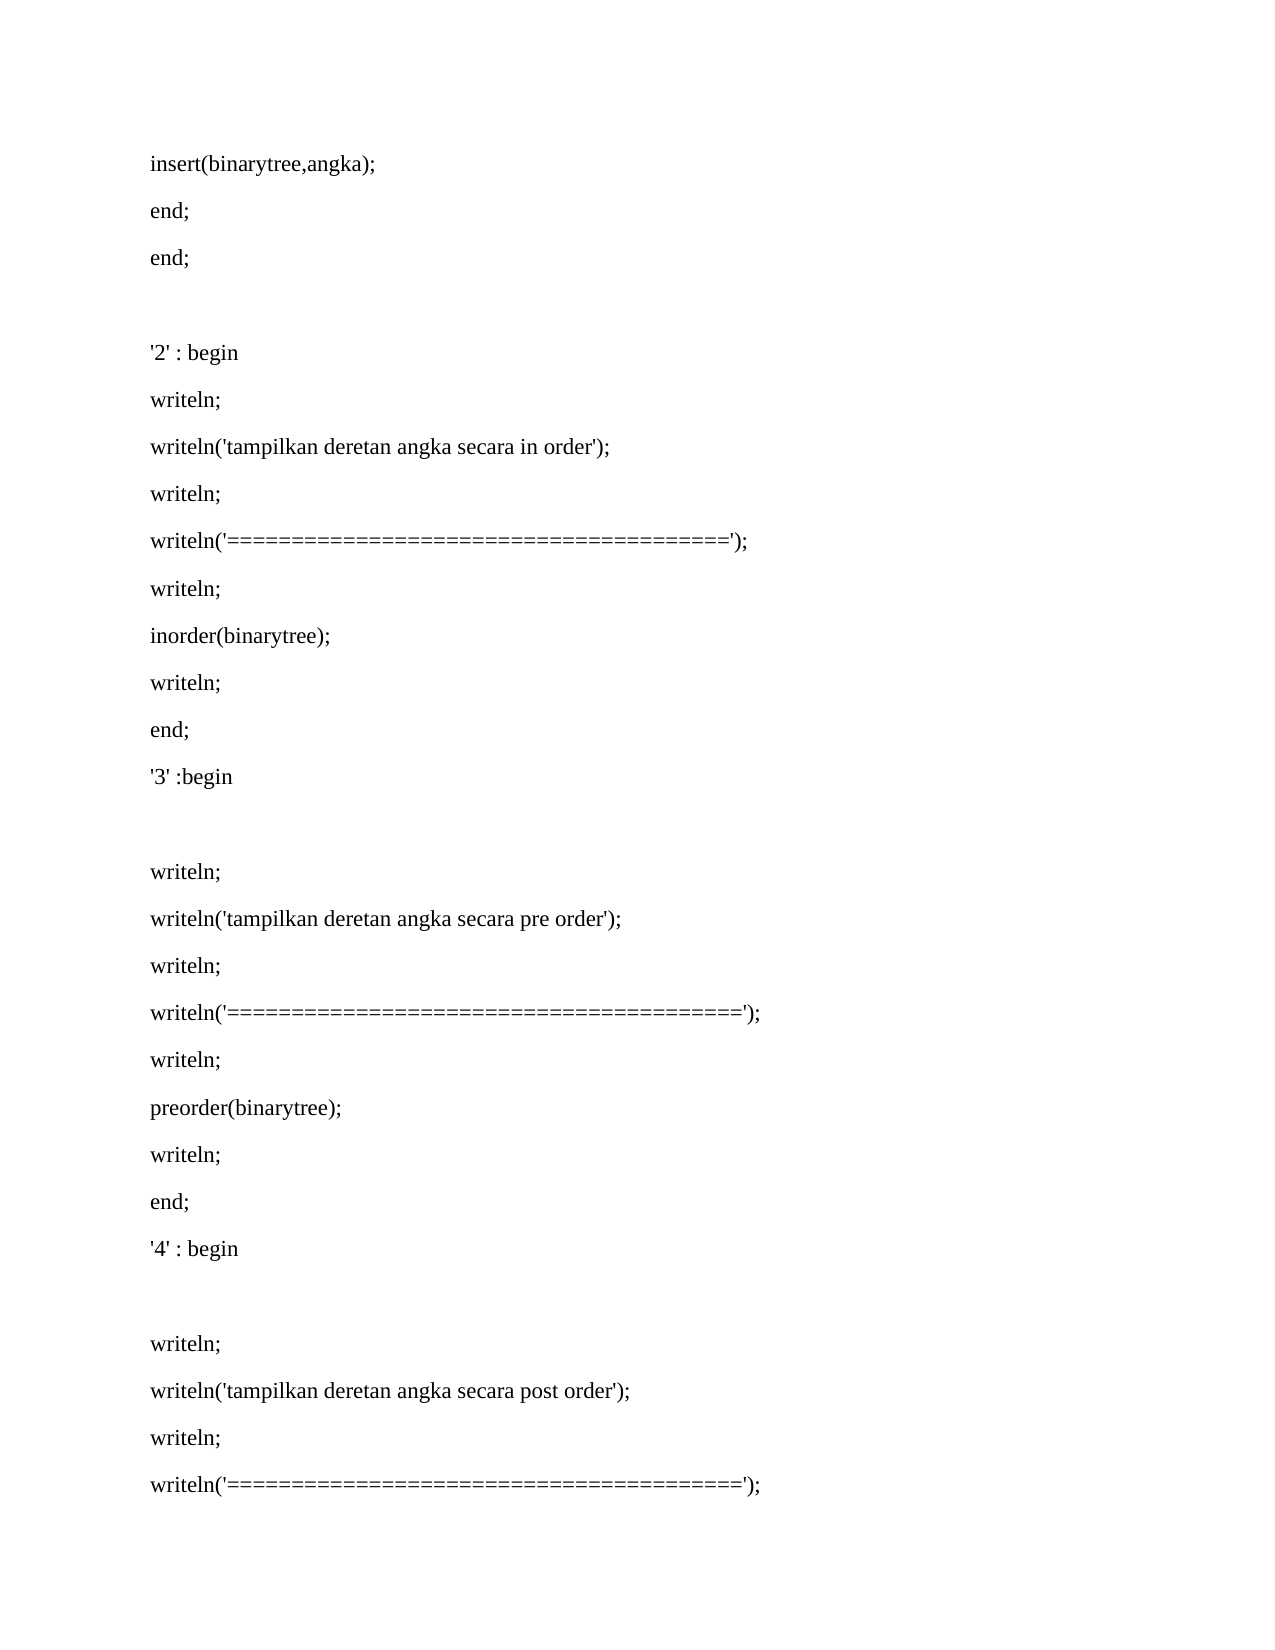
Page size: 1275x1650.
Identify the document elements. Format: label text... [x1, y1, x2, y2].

text writeln('========================================'); [150, 999, 1125, 1026]
text insert(binarytree,angka); [150, 150, 1125, 176]
text writeln; [150, 1330, 1125, 1356]
text inorder(binarytree); [150, 622, 1125, 648]
text writeln; [150, 575, 1125, 601]
text end; [150, 716, 1125, 743]
text writeln; [150, 1424, 1125, 1450]
text writeln; [150, 858, 1125, 884]
text preorder(binarytree); [150, 1094, 1125, 1120]
text writeln; [150, 1141, 1125, 1167]
text writeln('tampilkan deretan angka secara post order'); [150, 1377, 1125, 1403]
text '4' : begin [150, 1235, 1125, 1262]
text '2' : begin [150, 339, 1125, 365]
text writeln('tampilkan deretan angka secara pre order'); [150, 905, 1125, 931]
text end; [150, 1188, 1125, 1214]
text writeln; [150, 1047, 1125, 1073]
text end; [150, 197, 1125, 223]
text writeln; [150, 480, 1125, 507]
text writeln('======================================='); [150, 527, 1125, 554]
text writeln('tampilkan deretan angka secara in order'); [150, 433, 1125, 459]
text writeln; [150, 386, 1125, 412]
text end; [150, 244, 1125, 271]
text writeln('========================================'); [150, 1471, 1125, 1498]
text writeln; [150, 669, 1125, 695]
text '3' :begin [150, 763, 1125, 790]
text writeln; [150, 952, 1125, 978]
